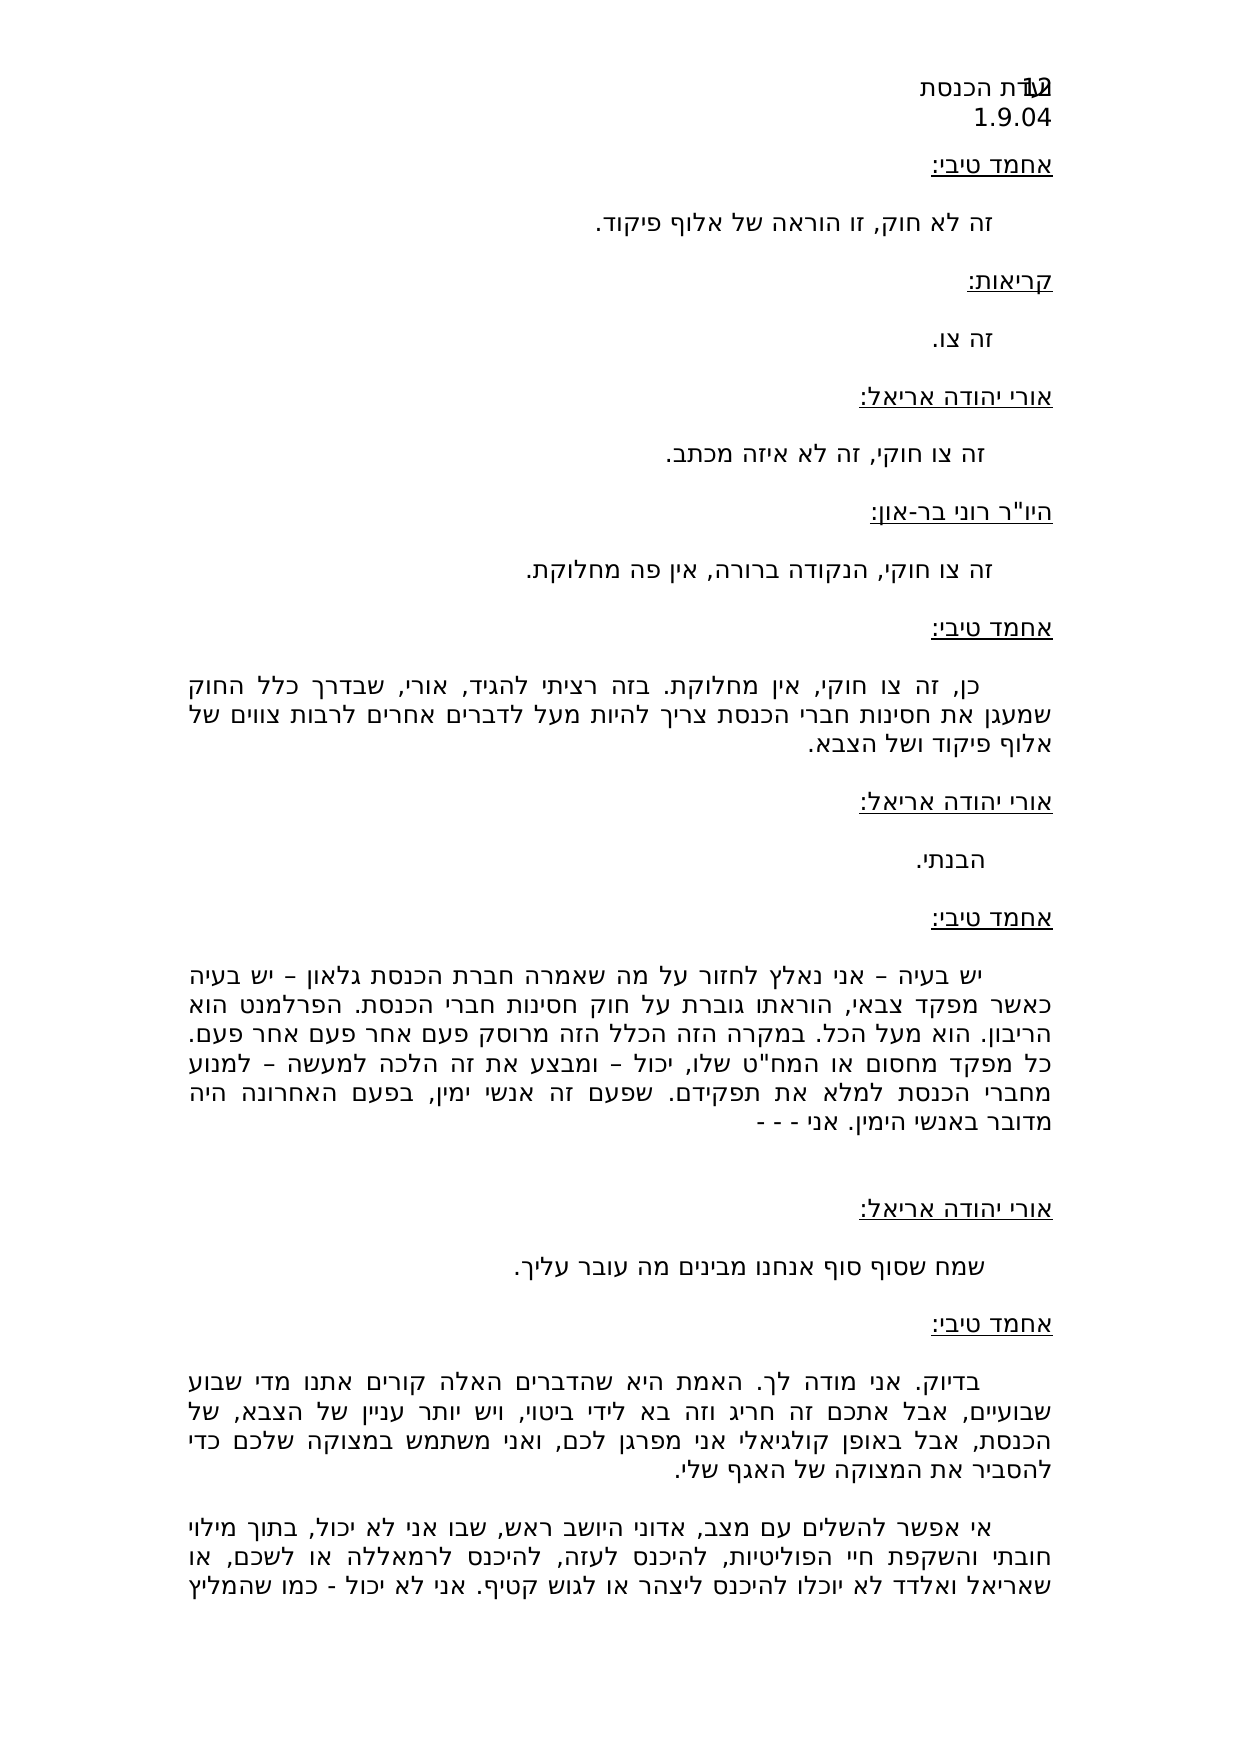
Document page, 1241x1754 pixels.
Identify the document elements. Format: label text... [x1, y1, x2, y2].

text יש בעיה – אני נאלץ לחזור על מה שאמרה חברת הכנסת גלאון – יש בעיה כאשר מפקד צבאי, הוראתו גוברת על חוק חסינות חברי הכנסת. הפרלמנט הוא הריבון. הוא מעל הכל. במקרה הזה הכלל הזה מרוסק פעם אחר פעם אחר פעם. כל מפקד מחסום או המח"ט שלו, יכול – ומבצע את זה הלכה למעשה – למנוע מחברי הכנסת למלא את תפקידם. שפעם זה אנשי ימין, בפעם האחרונה היה מדובר באנשי הימין. אני - - - [187, 961, 1053, 1136]
text בדיוק. אני מודה לך. האמת היא שהדברים האלה קורים אתנו מדי שבוע שבועיים, אבל אתכם זה חריג וזה בא לידי ביטוי, ויש יותר עניין של הצבא, של הכנסת, אבל באופן קולגיאלי אני מפרגן לכם, ואני משתמש במצוקה שלכם כדי להסביר את המצוקה של האגף שלי. [187, 1367, 1053, 1484]
text אחמד טיבי: [187, 150, 1053, 179]
text זה צו חוקי, זה לא איזה מכתב. [187, 439, 1053, 469]
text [187, 1513, 1053, 1600]
text הבנתי. [187, 845, 1053, 874]
text כן, זה צו חוקי, אין מחלוקת. בזה רציתי להגיד, אורי, שבדרך כלל החוק שמעגן את חסינות חברי הכנסת צריך להיות מעל לדברים אחרים לרבות צווים של אלוף פיקוד ושל הצבא. [187, 671, 1053, 759]
text זה צו. [187, 324, 1053, 353]
text היו"ר רוני בר-און: [187, 497, 1053, 527]
text אורי יהודה אריאל: [187, 787, 1053, 817]
text זה לא חוק, זו הוראה של אלוף פיקוד. [187, 208, 1053, 237]
text אורי יהודה אריאל: [187, 382, 1053, 411]
text זה צו חוקי, הנקודה ברורה, אין פה מחלוקת. [187, 555, 1053, 584]
text אחמד טיבי: [187, 903, 1053, 932]
text אחמד טיבי: [187, 1309, 1053, 1339]
text שמח שסוף סוף אנחנו מבינים מה עובר עליך. [187, 1252, 1053, 1281]
text קריאות: [187, 266, 1053, 295]
text אחמד טיבי: [187, 613, 1053, 642]
text אורי יהודה אריאל: [187, 1194, 1053, 1223]
